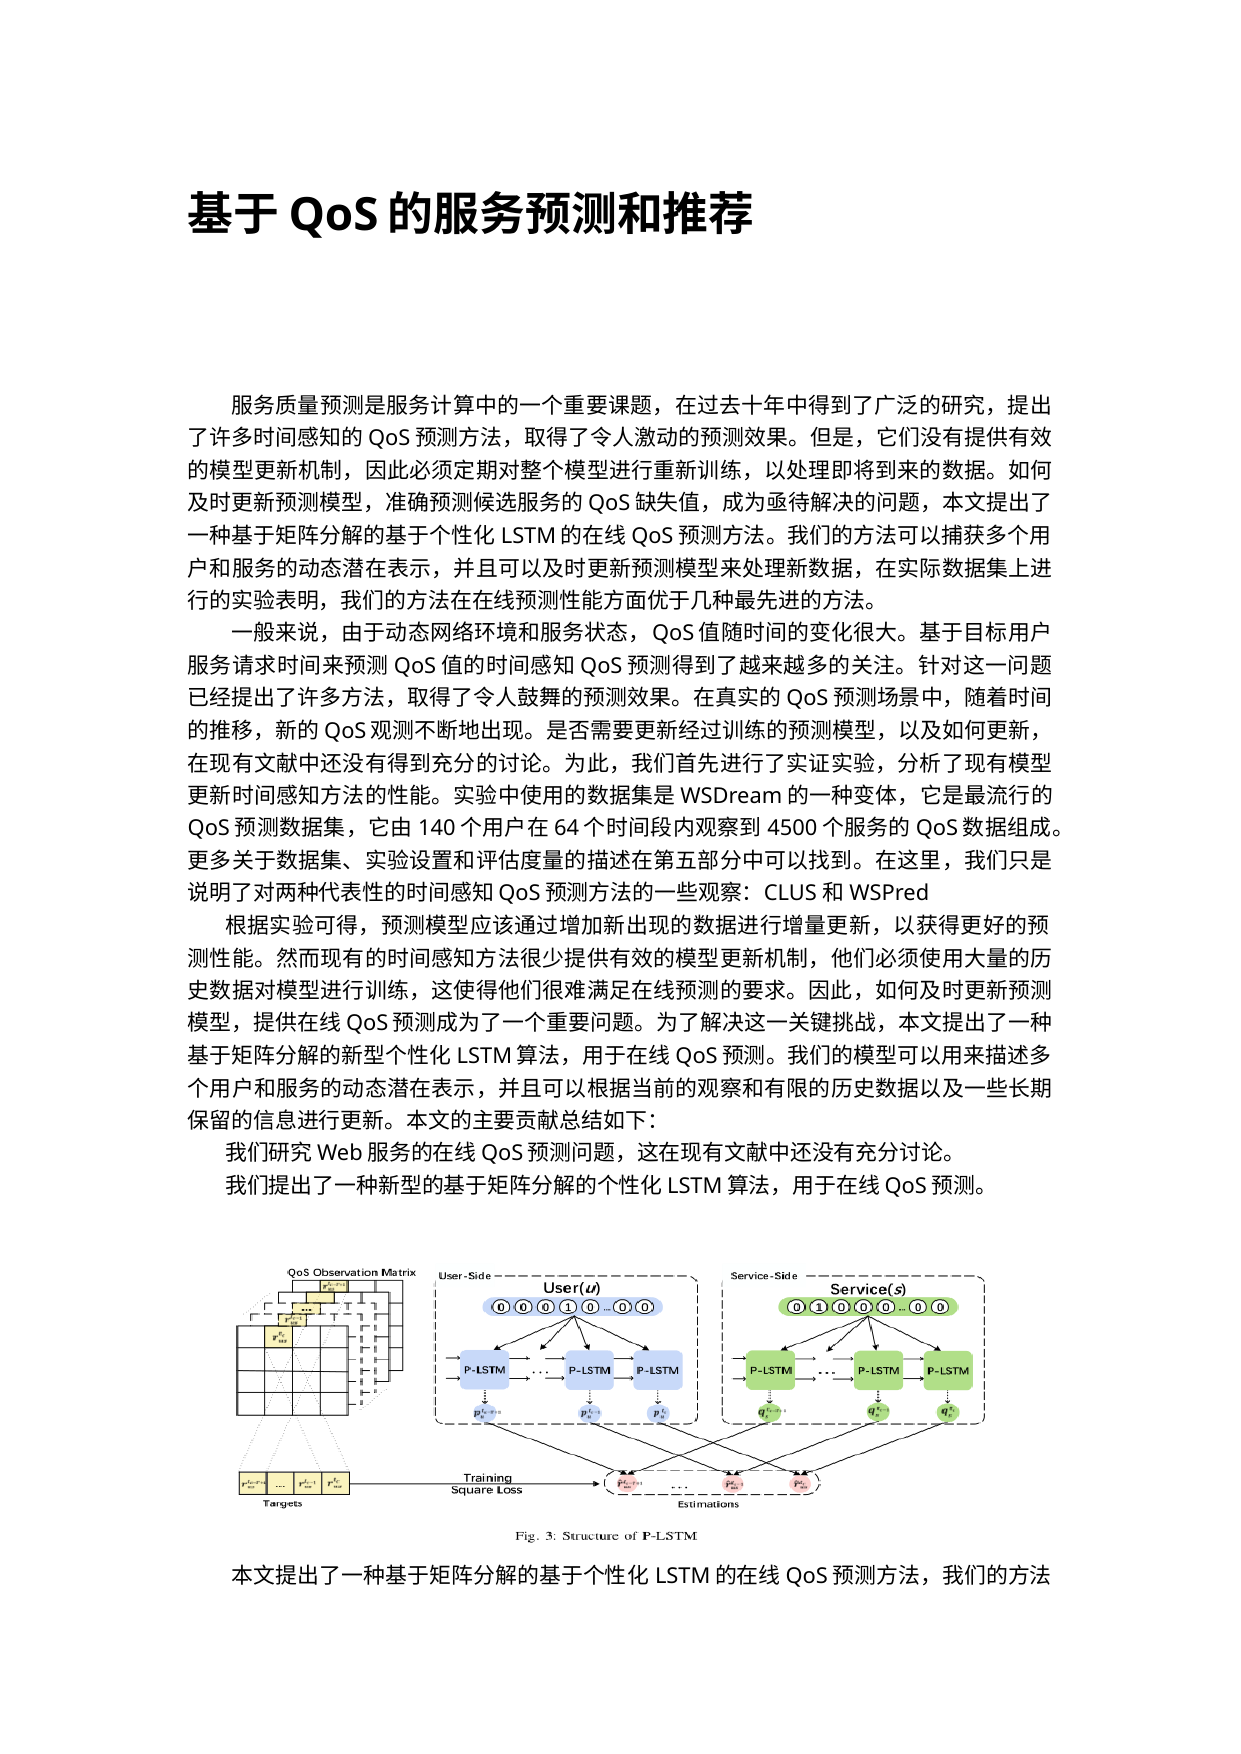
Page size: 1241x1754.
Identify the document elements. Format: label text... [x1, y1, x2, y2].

text 一般来说，由于动态网络环境和服务状态，QoS值随时间的变化很大。基于目标用户服务请求时间来预测QoS值的时间感知QoS预测得到了越来越多的关注。针对这一问题已经提出了许多方法，取得了令人鼓舞的预测效果。在真实的QoS预测场景中，随着时间的推移，新的QoS观测不断地出现。是否需要更新经过训练的预测模型，以及如何更新，在现有文献中还没有得到充分的讨论。为此，我们首先进行了实证实验，分析了现有模型更新时间感知方法的性能。实验中使用的数据集是WSDream的一种变体，它是最流行的QoS预测数据集，它由140个用户在64个时间段内观察到4500个服务的QoS数据组成。更多关于数据集、实验设置和评估度量的描述在第五部分中可以找到。在这里，我们只是说明了对两种代表性的时间感知QoS预测方法的一些观察：CLUS 和 WSPred [187, 615, 1053, 908]
text 我们提出了一种新型的基于矩阵分解的个性化LSTM算法，用于在线QoS预测。 [187, 1168, 1053, 1200]
picture [187, 1232, 1053, 1550]
text 我们研究Web服务的在线QoS预测问题，这在现有文献中还没有充分讨论。 [187, 1135, 1053, 1168]
text 根据实验可得，预测模型应该通过增加新出现的数据进行增量更新，以获得更好的预测性能。然而现有的时间感知方法很少提供有效的模型更新机制，他们必须使用大量的历史数据对模型进行训练，这使得他们很难满足在线预测的要求。因此，如何及时更新预测模型，提供在线QoS预测成为了一个重要问题。为了解决这一关键挑战，本文提出了一种基于矩阵分解的新型个性化LSTM算法，用于在线QoS预测。我们的模型可以用来描述多个用户和服务的动态潜在表示，并且可以根据当前的观察和有限的历史数据以及一些长期保留的信息进行更新。本文的主要贡献总结如下： [187, 908, 1053, 1135]
text 服务质量预测是服务计算中的一个重要课题，在过去十年中得到了广泛的研究，提出了许多时间感知的QoS预测方法，取得了令人激动的预测效果。但是，它们没有提供有效的模型更新机制，因此必须定期对整个模型进行重新训练，以处理即将到来的数据。如何及时更新预测模型，准确预测候选服务的QoS缺失值，成为亟待解决的问题，本文提出了一种基于矩阵分解的基于个性化LSTM的在线QoS预测方法。我们的方法可以捕获多个用户和服务的动态潜在表示，并且可以及时更新预测模型来处理新数据，在实际数据集上进行的实验表明，我们的方法在在线预测性能方面优于几种最先进的方法。 [187, 388, 1053, 615]
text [187, 1558, 1053, 1590]
subtitle 基于QoS的服务预测和推荐 [187, 162, 1053, 259]
